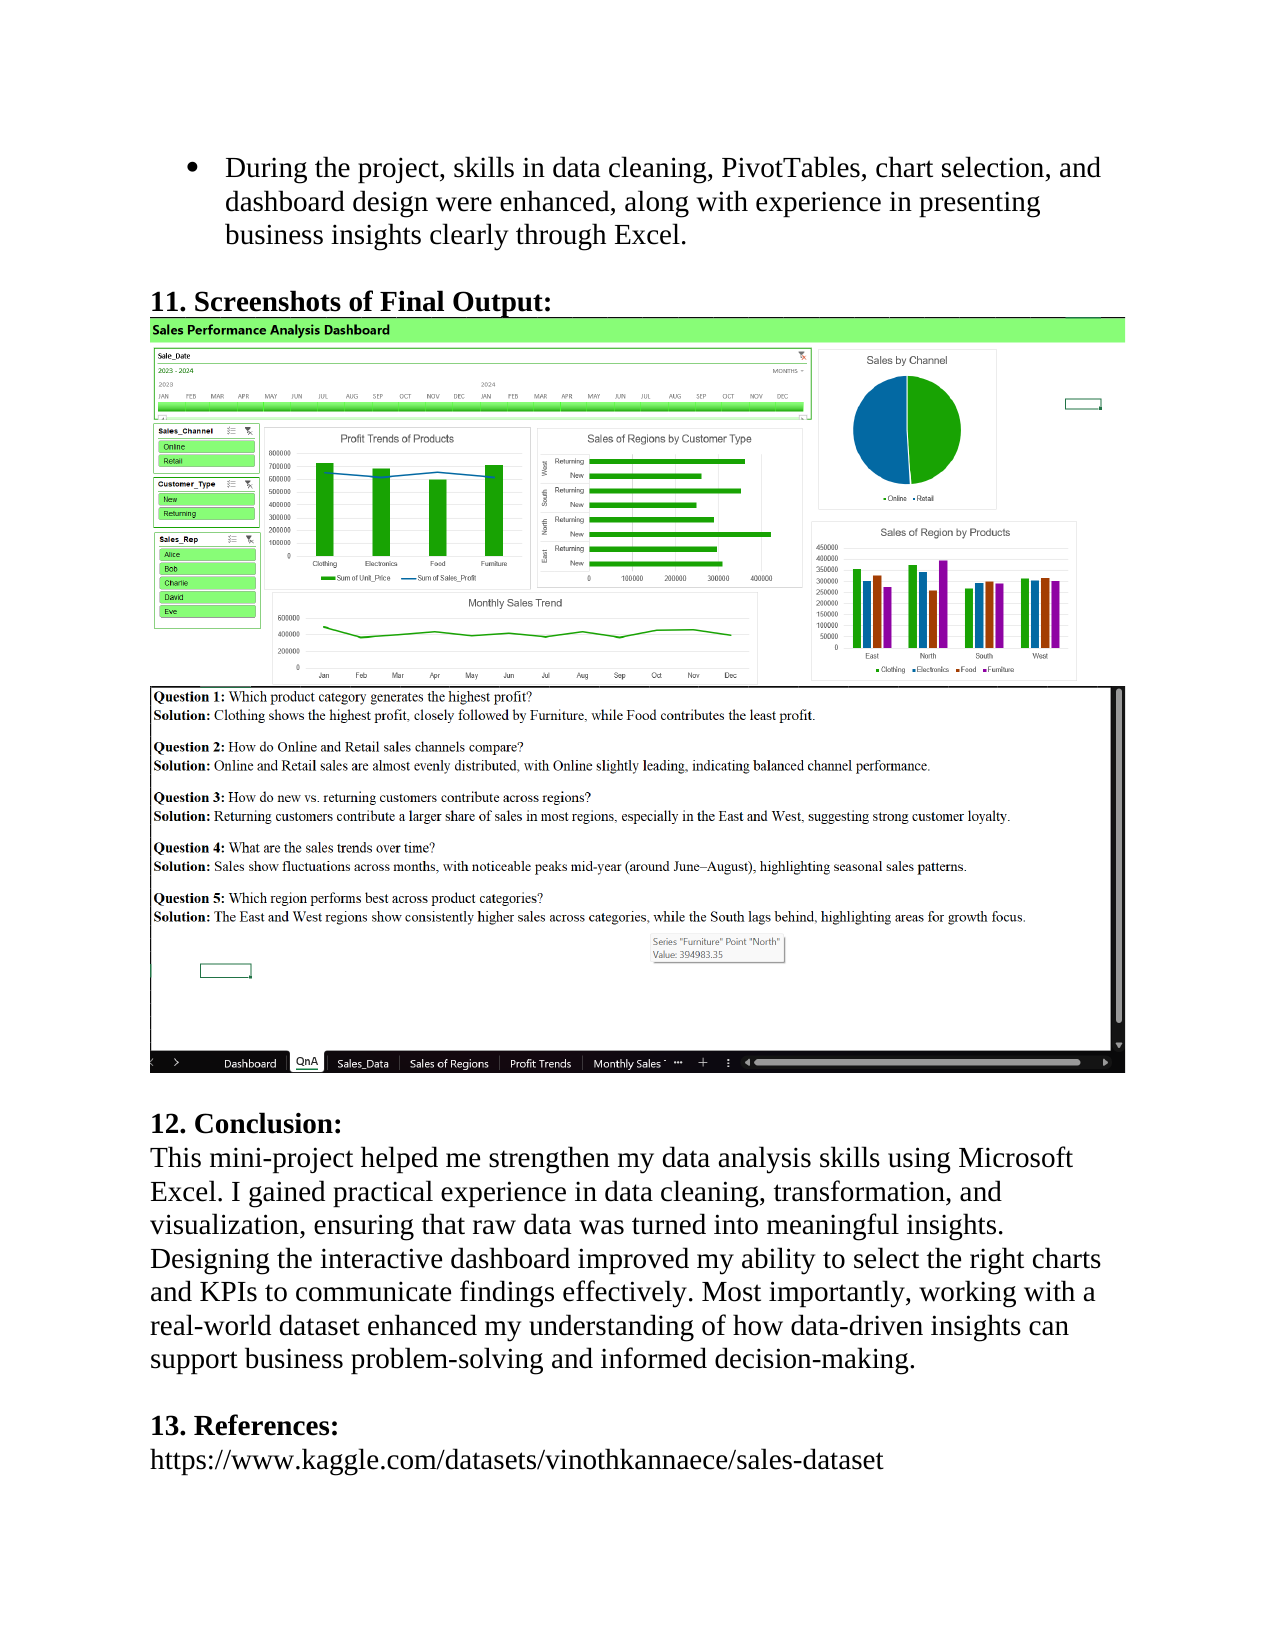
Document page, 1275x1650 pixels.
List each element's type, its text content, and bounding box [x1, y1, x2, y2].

text 13. References: [150, 1408, 1125, 1442]
list During the project, skills in data cleaning, PivotTables, chart selection, and dashboard design were enhanced, along with experience in presenting business insights clearly through Excel. [187, 150, 1125, 251]
text https://www.kaggle.com/datasets/vinothkannaece/sales-dataset [150, 1442, 1125, 1476]
text 11. Screenshots of Final Output: [150, 284, 1125, 317]
picture [150, 317, 1125, 1073]
text This mini-project helped me strengthen my data analysis skills using Microsoft Excel. I gained practical experience in data cleaning, transformation, and visualization, ensuring that raw data was turned into meaningful insights. Designing the interactive dashboard improved my ability to select the right charts and KPIs to communicate findings effectively. Most importantly, working with a real-world dataset enhanced my understanding of how data-driven insights can support business problem-solving and informed decision-making. [150, 1140, 1125, 1375]
text 12. Conclusion: [150, 1107, 1125, 1140]
